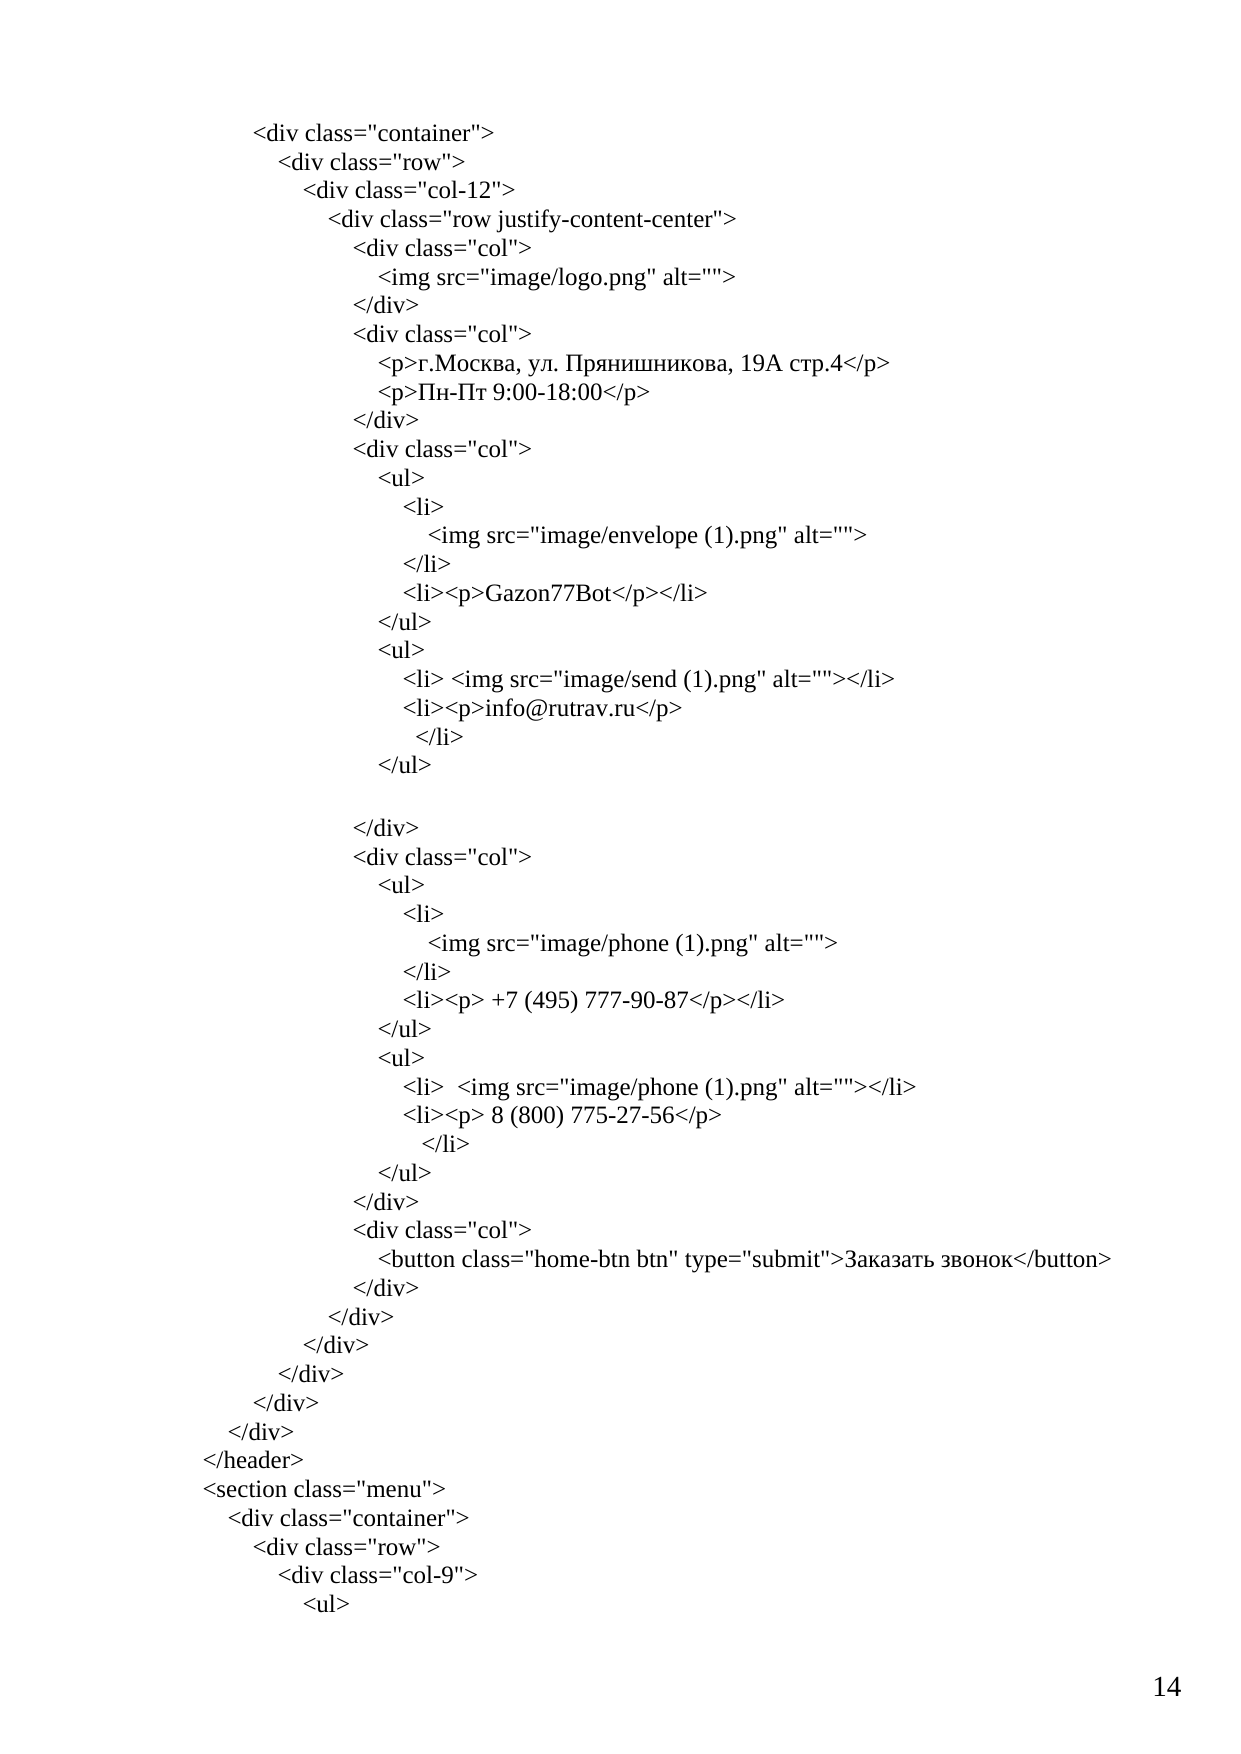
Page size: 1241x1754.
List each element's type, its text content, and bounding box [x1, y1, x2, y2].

text <ul> [177, 870, 1181, 899]
text <div class="row"> [177, 147, 1181, 176]
text <button class="home-btn btn" type="submit">Заказать звонок</button> [177, 1244, 1181, 1273]
text </ul> [177, 751, 1181, 779]
text </div> [177, 1330, 1181, 1359]
text <div class="container"> [177, 1503, 1181, 1532]
text </div> [177, 1302, 1181, 1330]
text </div> [177, 1388, 1181, 1417]
text <li><p>info@rutrav.ru</p> [177, 693, 1181, 722]
text <div class="col-12"> [177, 176, 1181, 204]
text <section class="menu"> [177, 1474, 1181, 1503]
text </div> [177, 406, 1181, 434]
text <p>Пн-Пт 9:00-18:00</p> [177, 377, 1181, 406]
text <ul> [177, 463, 1181, 492]
text </li> [177, 957, 1181, 985]
text <div class="row"> [177, 1532, 1181, 1560]
text </div> [177, 291, 1181, 319]
text <div class="col"> [177, 842, 1181, 870]
text <img src="image/phone (1).png" alt=""> [177, 928, 1181, 957]
text <li> <img src="image/phone (1).png" alt=""></li> [177, 1072, 1181, 1100]
text <ul> [177, 636, 1181, 664]
text <li> <img src="image/send (1).png" alt=""></li> [177, 664, 1181, 693]
text <div class="container"> [177, 118, 1181, 147]
text </ul> [177, 607, 1181, 636]
text </li> [177, 549, 1181, 578]
text <li> [177, 899, 1181, 928]
text </li> [177, 722, 1181, 751]
text <ul> [177, 1589, 1181, 1618]
text <img src="image/logo.png" alt=""> [177, 262, 1181, 291]
text </ul> [177, 1158, 1181, 1187]
text <div class="row justify-content-center"> [177, 204, 1181, 233]
text <div class="col"> [177, 319, 1181, 348]
text <div class="col"> [177, 434, 1181, 463]
text <img src="image/envelope (1).png" alt=""> [177, 521, 1181, 549]
text <div class="col-9"> [177, 1560, 1181, 1589]
text <li><p> 8 (800) 775-27-56</p> [177, 1100, 1181, 1129]
text <ul> [177, 1043, 1181, 1072]
text </div> [177, 1187, 1181, 1215]
text <li><p> +7 (495) 777-90-87</p></li> [177, 985, 1181, 1014]
text </ul> [177, 1014, 1181, 1043]
text </div> [177, 1273, 1181, 1302]
text </div> [177, 813, 1181, 842]
text </div> [177, 1359, 1181, 1388]
text <p>г.Москва, ул. Прянишникова, 19А стр.4</p> [177, 348, 1181, 377]
text <div class="col"> [177, 233, 1181, 262]
text </div> [177, 1417, 1181, 1445]
text <div class="col"> [177, 1215, 1181, 1244]
text <li> [177, 492, 1181, 521]
text </li> [177, 1129, 1181, 1158]
text </header> [177, 1445, 1181, 1474]
text <li><p>Gazon77Bot</p></li> [177, 578, 1181, 607]
